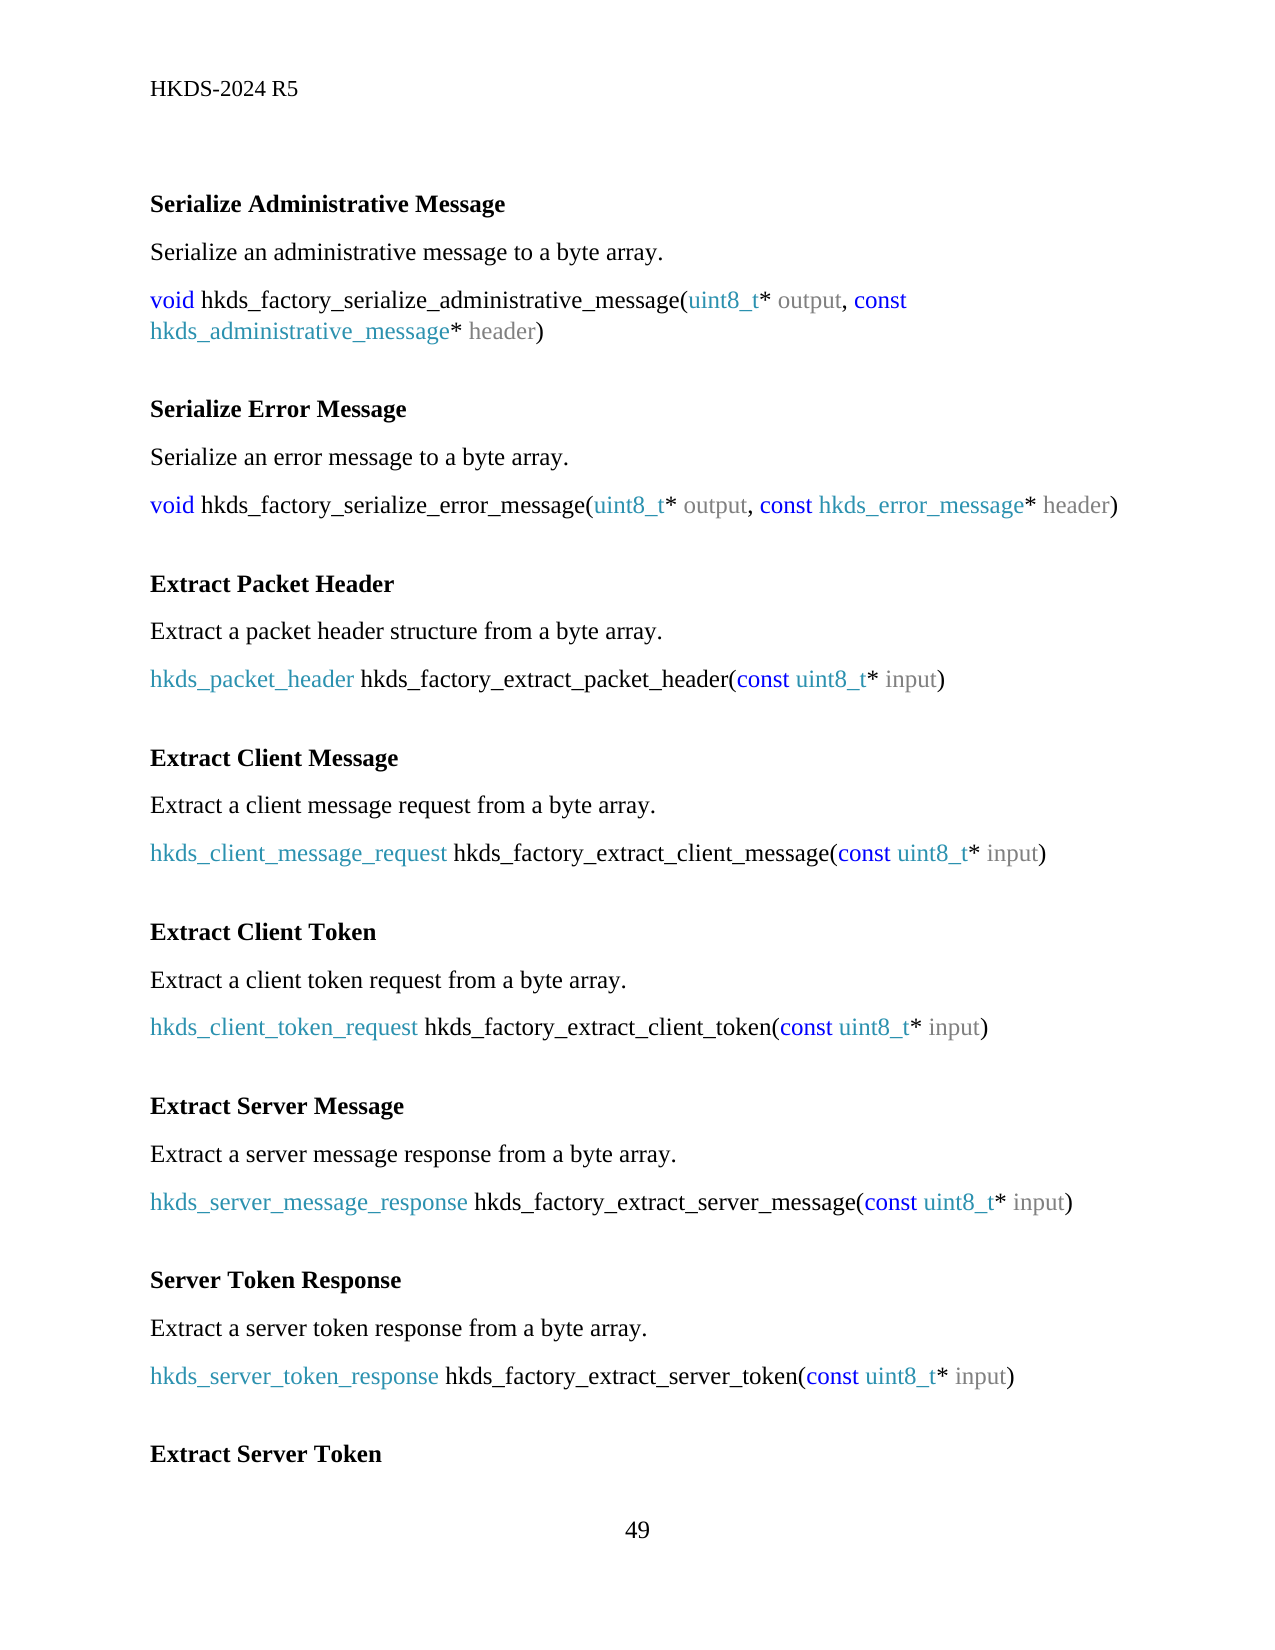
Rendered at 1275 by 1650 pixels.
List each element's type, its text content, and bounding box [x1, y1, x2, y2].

text Extract Client Token [150, 917, 1125, 946]
text void hkds_factory_serialize_administrative_message(uint8_t* output, const hkds_administrative_message* header) [150, 285, 1125, 344]
text Extract a client token request from a byte array. [150, 965, 1125, 993]
text Extract Client Message [150, 743, 1125, 772]
text Serialize an administrative message to a byte array. [150, 237, 1125, 266]
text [150, 1361, 1125, 1389]
text Extract Server Token [150, 1439, 1125, 1468]
text hkds_client_message_request hkds_factory_extract_client_message(const uint8_t* input) [150, 838, 1125, 867]
text Extract Packet Header [150, 569, 1125, 597]
text Serialize an error message to a byte array. [150, 442, 1125, 471]
text hkds_server_message_response hkds_factory_extract_server_message(const uint8_t* input) [150, 1187, 1125, 1215]
text hkds_packet_header hkds_factory_extract_packet_header(const uint8_t* input) [150, 664, 1125, 693]
text Serialize Administrative Message [150, 189, 1125, 218]
text Serialize Error Message [150, 394, 1125, 423]
text Extract a client message request from a byte array. [150, 791, 1125, 819]
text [150, 1313, 1125, 1342]
text Extract Server Message [150, 1091, 1125, 1120]
text hkds_client_token_request hkds_factory_extract_client_token(const uint8_t* input) [150, 1012, 1125, 1041]
text Extract a server message response from a byte array. [150, 1139, 1125, 1168]
text Server Token Response [150, 1265, 1125, 1294]
text Extract a packet header structure from a byte array. [150, 616, 1125, 645]
text void hkds_factory_serialize_error_message(uint8_t* output, const hkds_error_message* header) [150, 490, 1125, 519]
